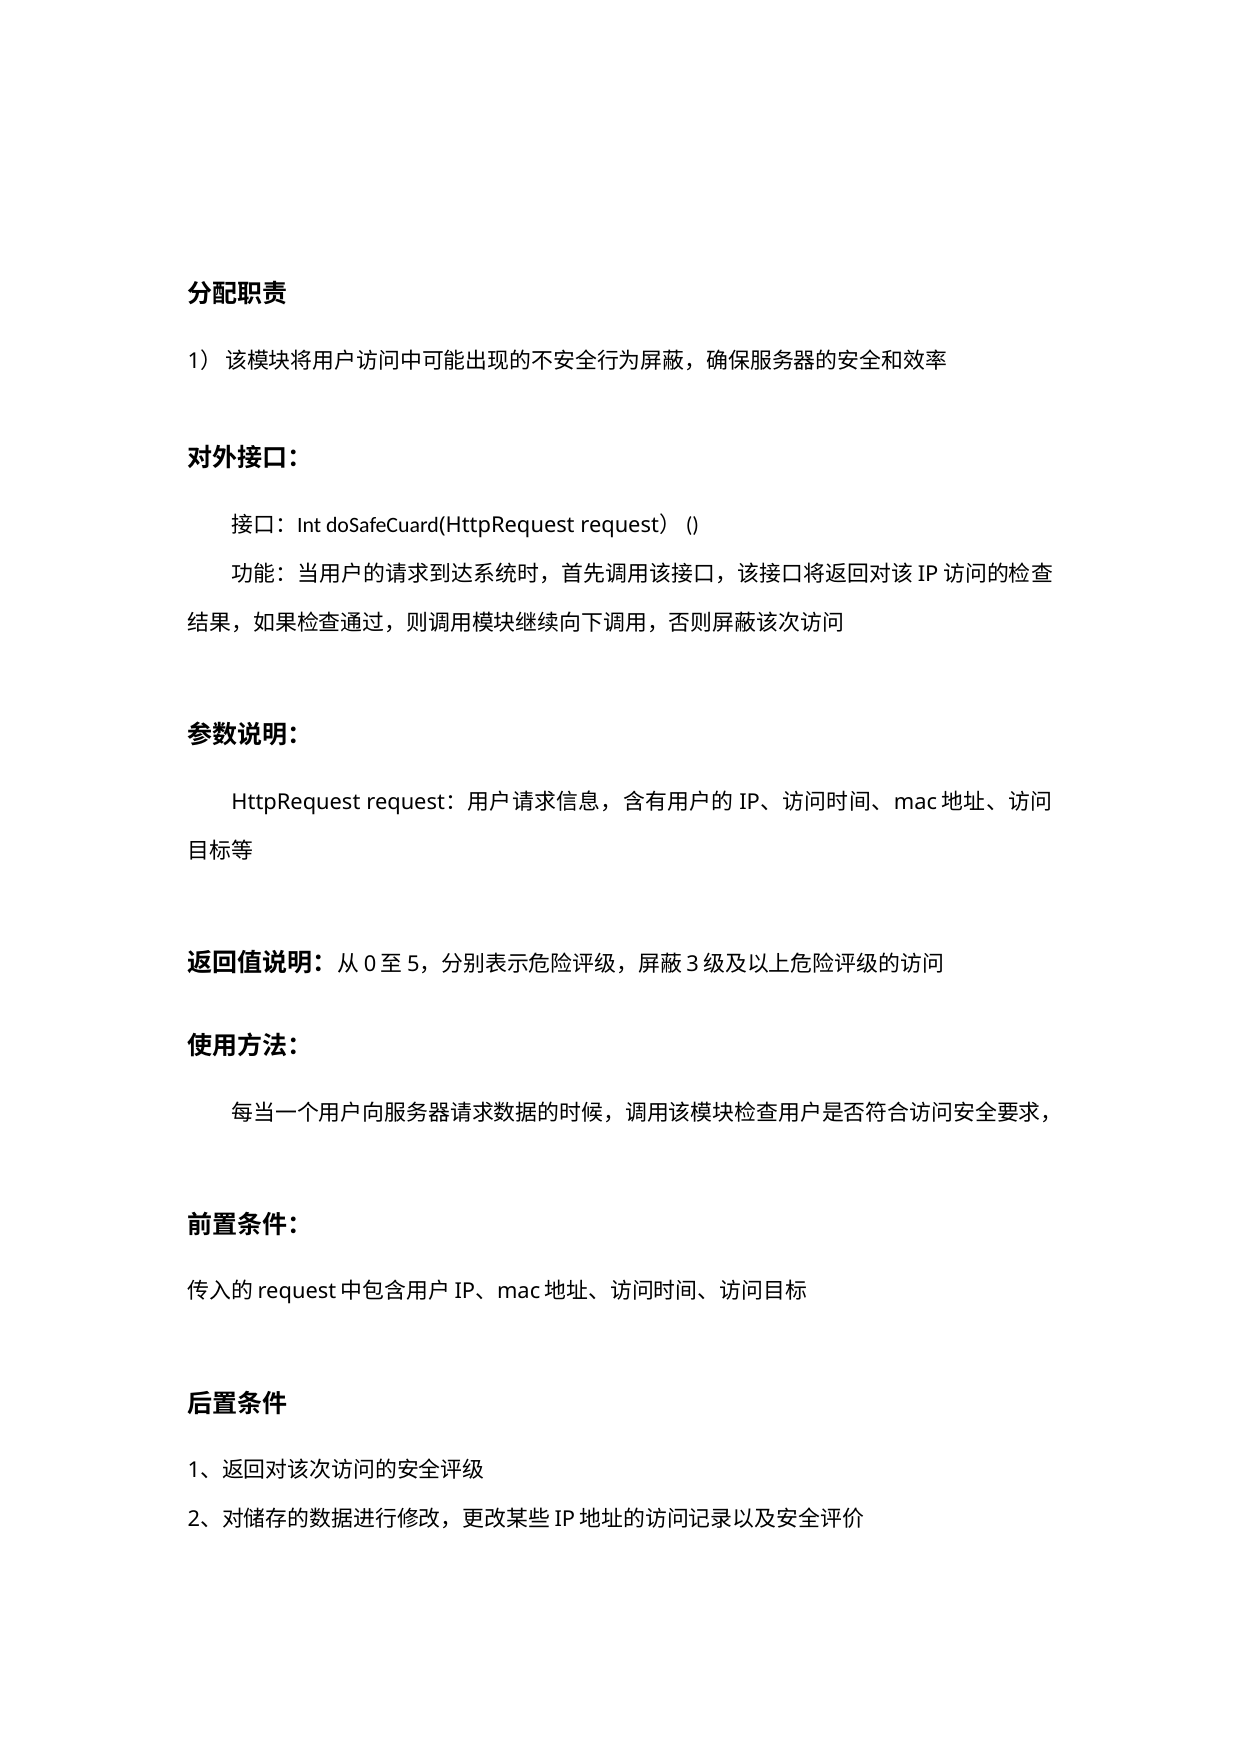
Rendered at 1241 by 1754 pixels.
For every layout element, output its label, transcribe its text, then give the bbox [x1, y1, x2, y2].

text 分配职责 [187, 259, 1053, 324]
text HttpRequest request：用户请求信息，含有用户的IP、访问时间、mac地址、访问目标等 [187, 784, 1053, 865]
text 参数说明： [187, 701, 1053, 766]
text 返回值说明：从0至5，分别表示危险评级，屏蔽3级及以上危险评级的访问 [187, 928, 1053, 993]
text 传入的request中包含用户IP、mac地址、访问时间、访问目标 [187, 1273, 1053, 1306]
text 接口：Int doSafeCuard(HttpRequest request） () [187, 507, 1053, 539]
text 每当一个用户向服务器请求数据的时候，调用该模块检查用户是否符合访问安全要求， [187, 1094, 1053, 1127]
text 2、对储存的数据进行修改，更改某些IP地址的访问记录以及安全评价 [187, 1500, 1053, 1533]
list 该模块将用户访问中可能出现的不安全行为屏蔽，确保服务器的安全和效率 [187, 343, 1053, 375]
text 对外接口： [187, 423, 1053, 488]
text 使用方法： [187, 1011, 1053, 1076]
text 前置条件： [187, 1190, 1053, 1255]
text 功能：当用户的请求到达系统时，首先调用该接口，该接口将返回对该IP访问的检查结果，如果检查通过，则调用模块继续向下调用，否则屏蔽该次访问 [187, 556, 1053, 637]
text 后置条件 [187, 1369, 1053, 1434]
text 1、返回对该次访问的安全评级 [187, 1452, 1053, 1484]
